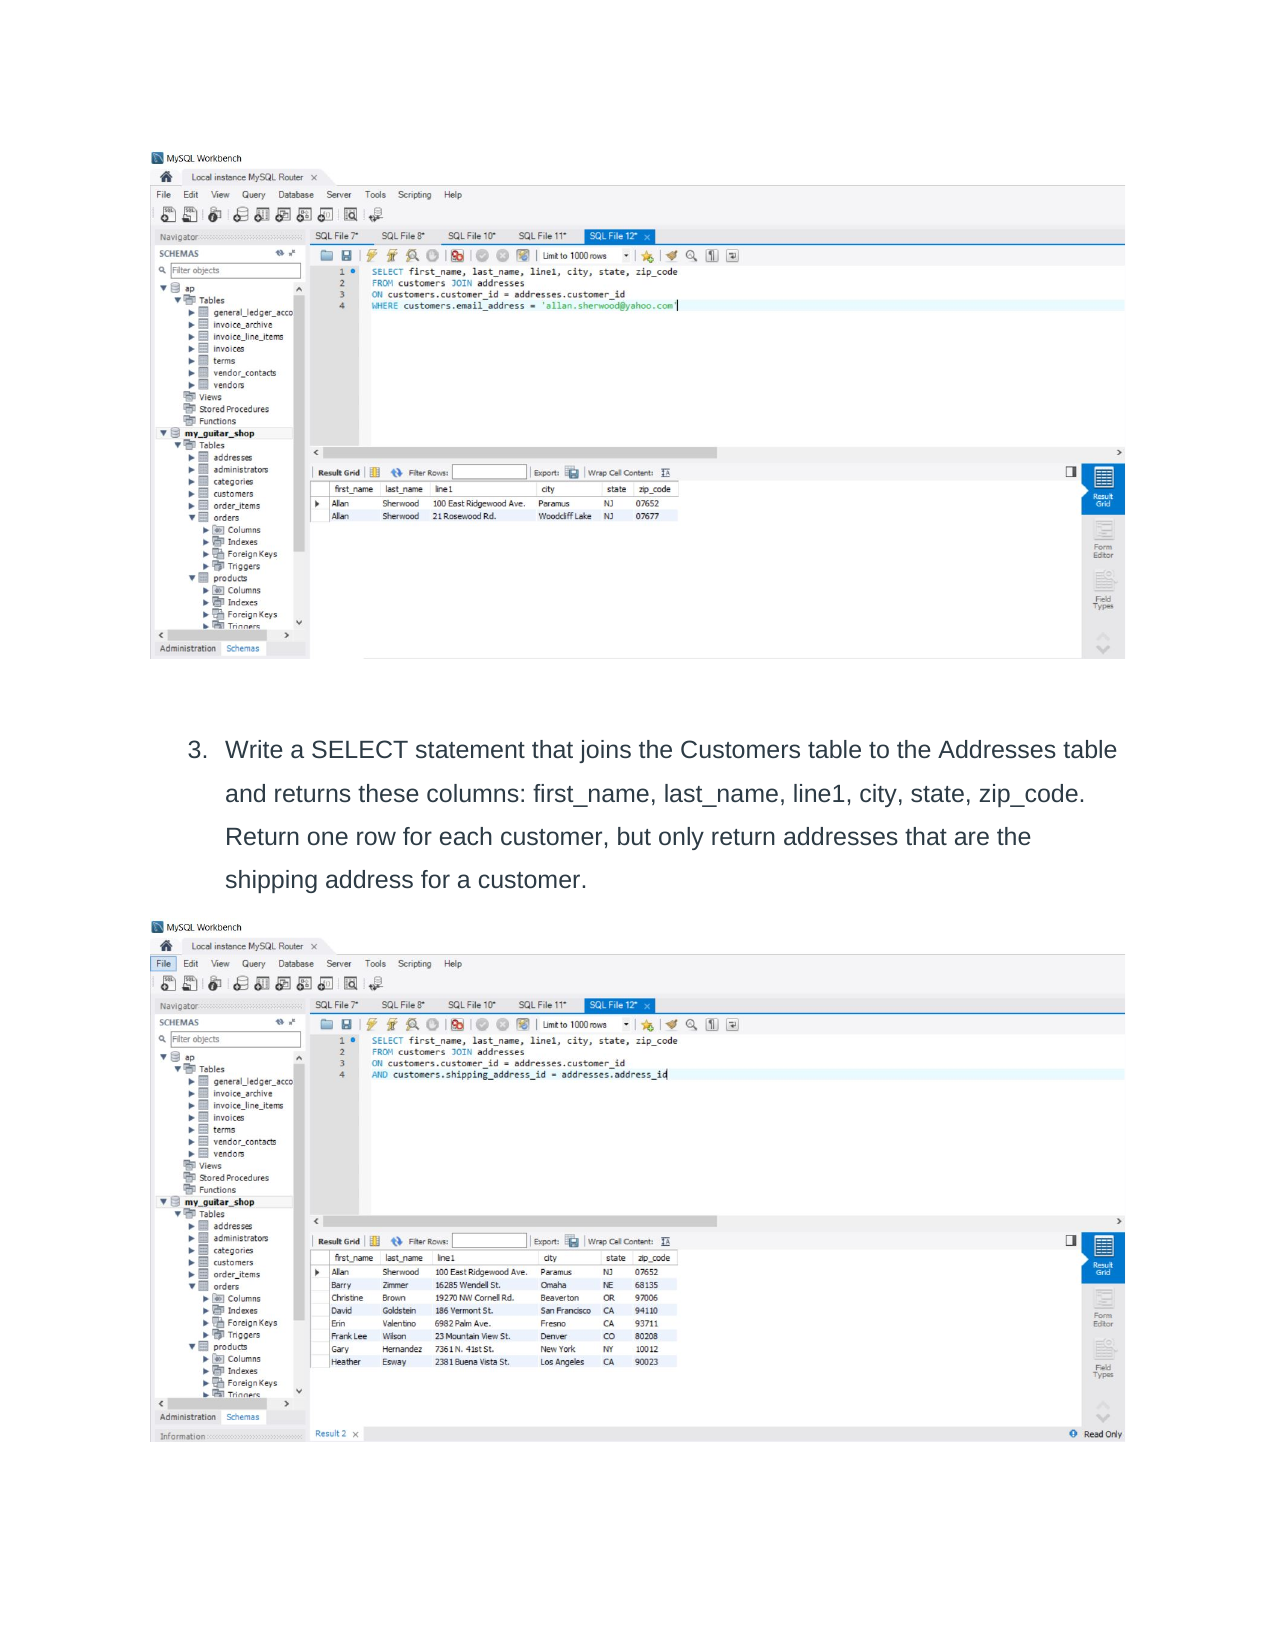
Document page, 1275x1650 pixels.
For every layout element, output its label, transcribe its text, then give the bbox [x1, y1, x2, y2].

picture [150, 150, 1125, 659]
picture [150, 918, 1125, 1442]
list Write a SELECT statement that joins the Customers table to the Addresses table and returns these columns: first_name, last_name, line1, city, state, zip_code. Return one row for each customer, but only return addresses that are the shipping address for a customer. [187, 735, 1125, 893]
